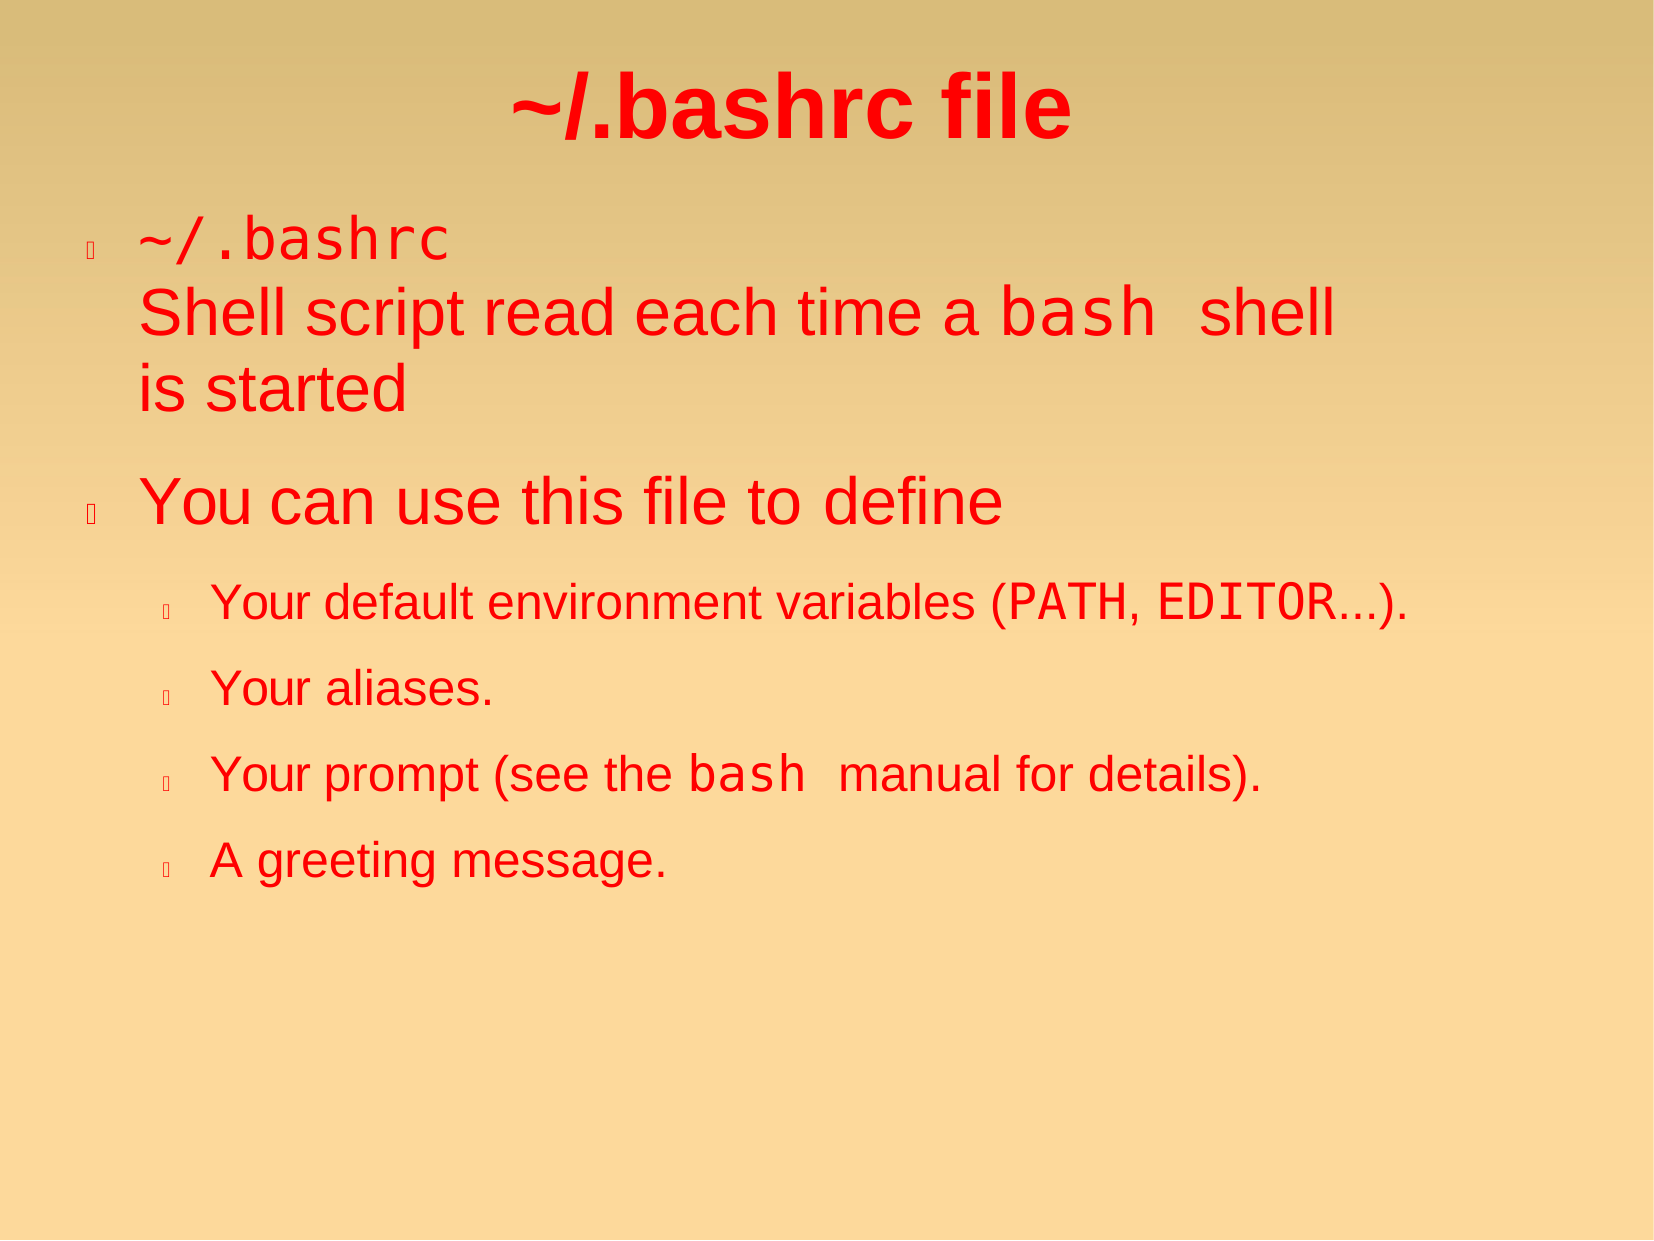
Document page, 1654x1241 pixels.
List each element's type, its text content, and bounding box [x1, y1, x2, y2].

list Your prompt (see the bash manual for details). [162, 745, 1639, 803]
text Shell script read each time a bash shell is started [138, 274, 1384, 426]
subtitle ~/.bashrc [86, 205, 453, 273]
list You can use this file to define [86, 462, 1639, 538]
list Your aliases. [162, 659, 1639, 716]
text ~/.bashrc file [510, 53, 1639, 158]
picture [0, 0, 1654, 1240]
list A greeting message. [162, 831, 1639, 888]
list Your default environment variables (PATH, EDITOR...). [162, 573, 1639, 631]
